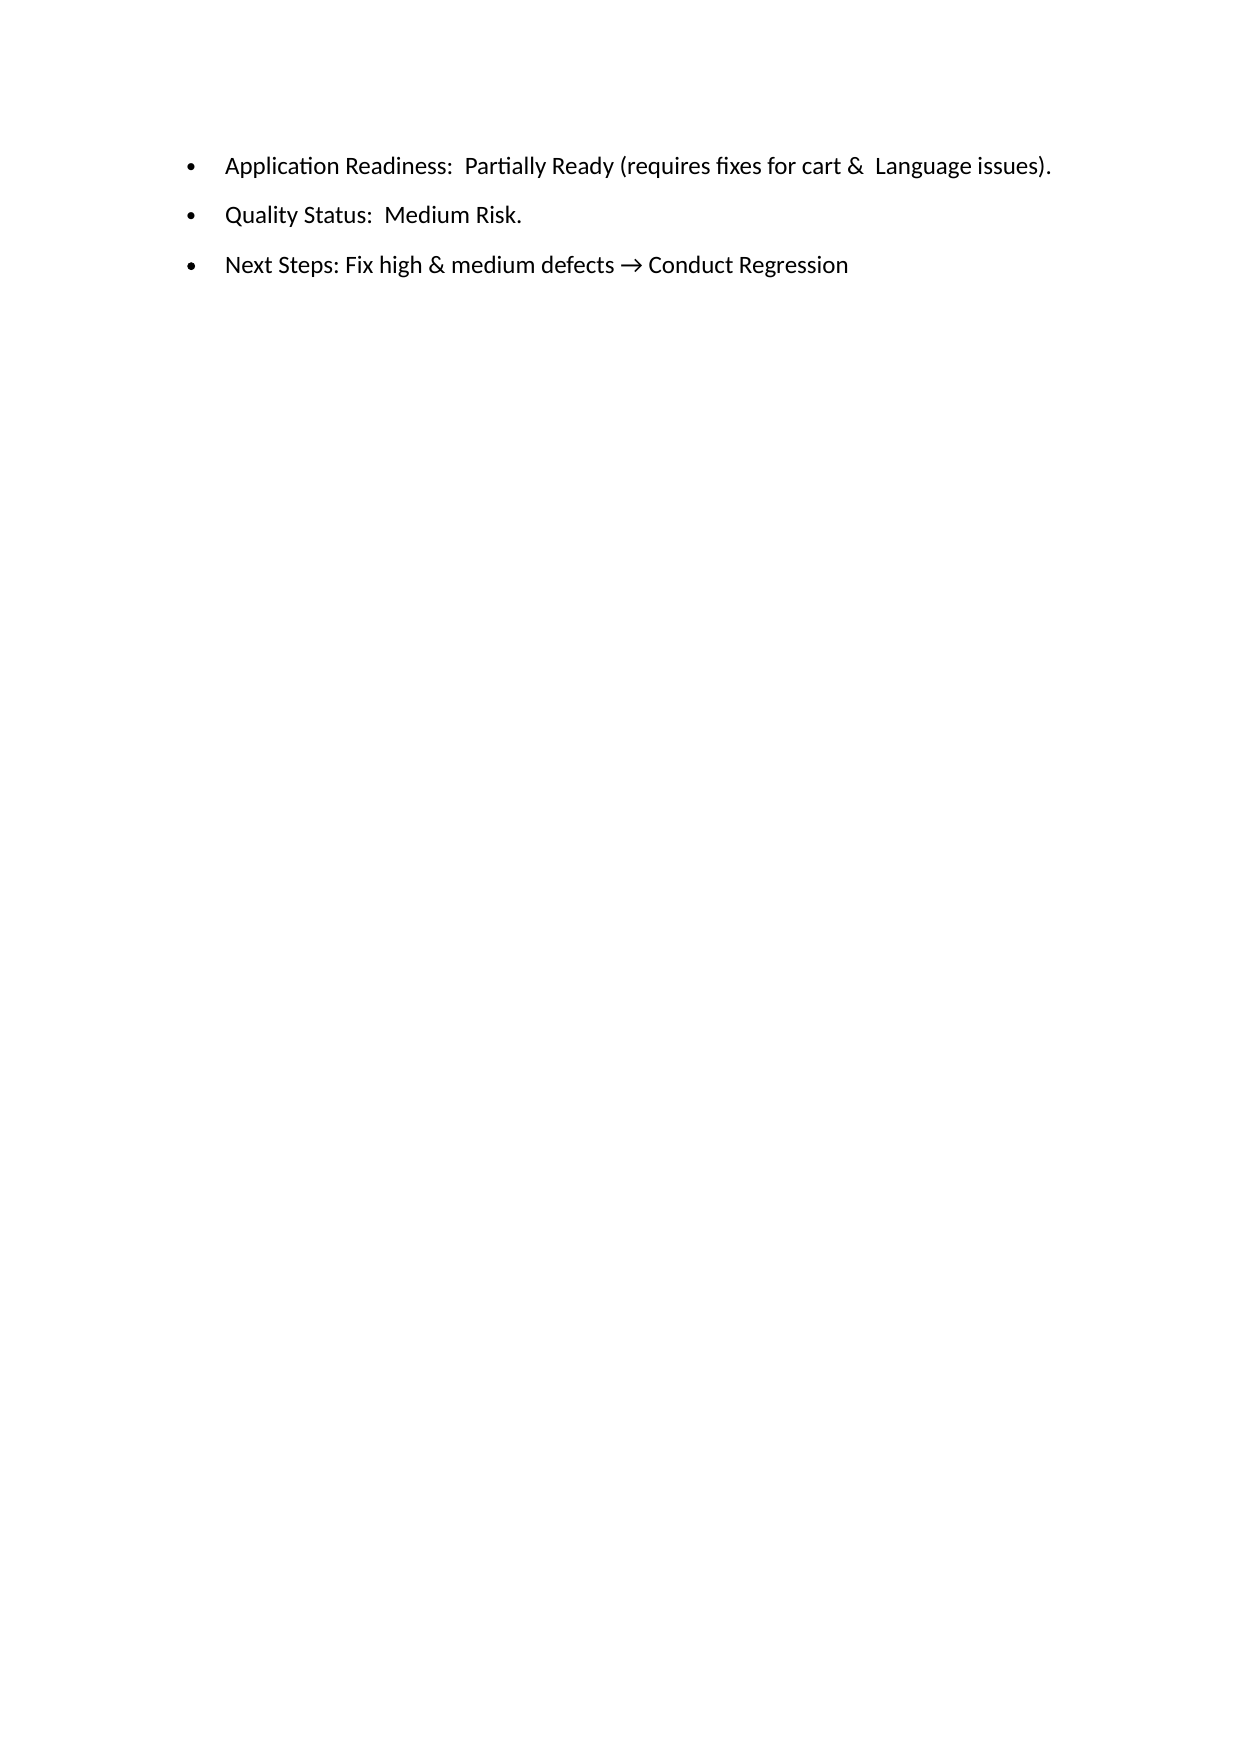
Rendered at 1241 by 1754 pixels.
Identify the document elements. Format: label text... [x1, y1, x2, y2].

list Next Steps: Fix high & medium defects → Conduct Regression [187, 249, 1090, 280]
list Application Readiness: Partially Ready (requires fixes for cart & Language issues). [187, 150, 1090, 181]
list Quality Status: Medium Risk. [187, 199, 1090, 230]
